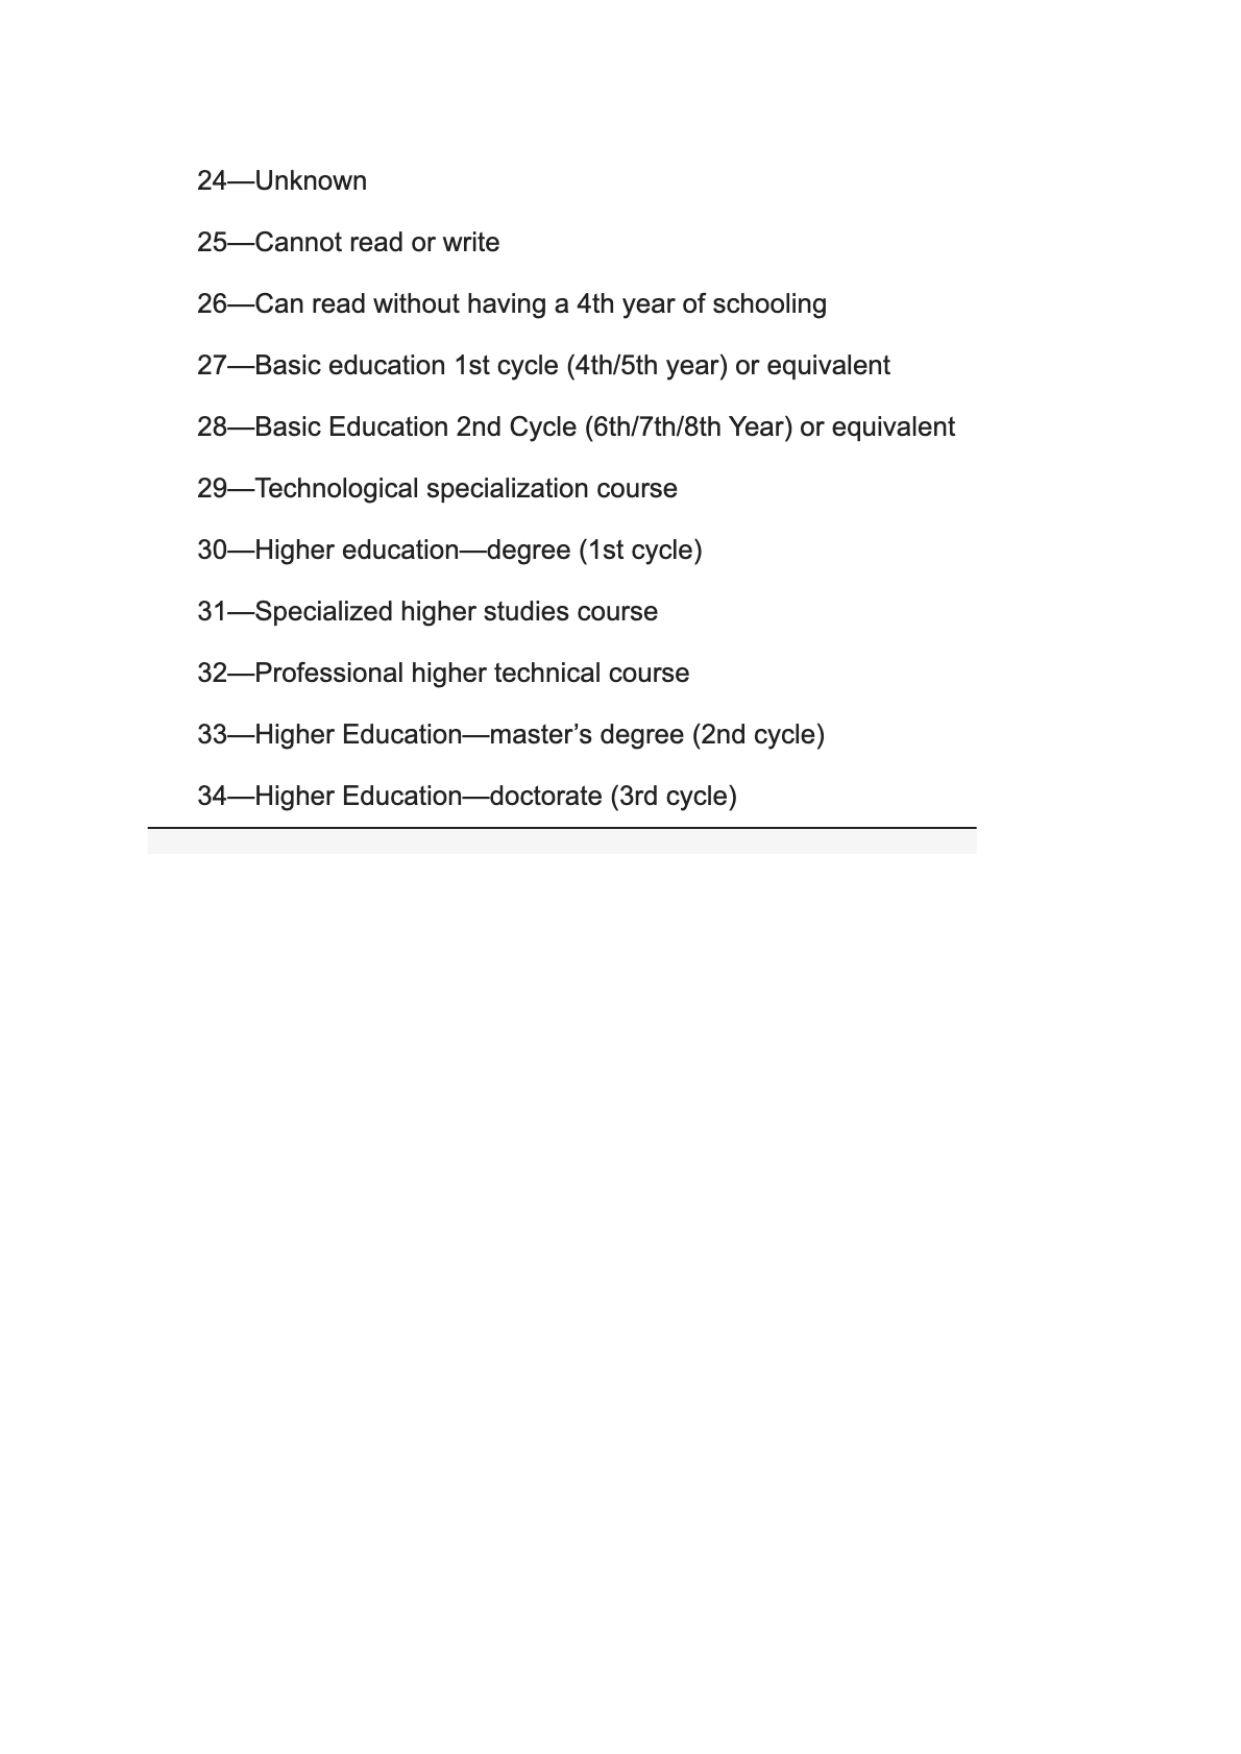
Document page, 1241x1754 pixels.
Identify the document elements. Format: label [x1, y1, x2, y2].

picture [147, 147, 977, 854]
